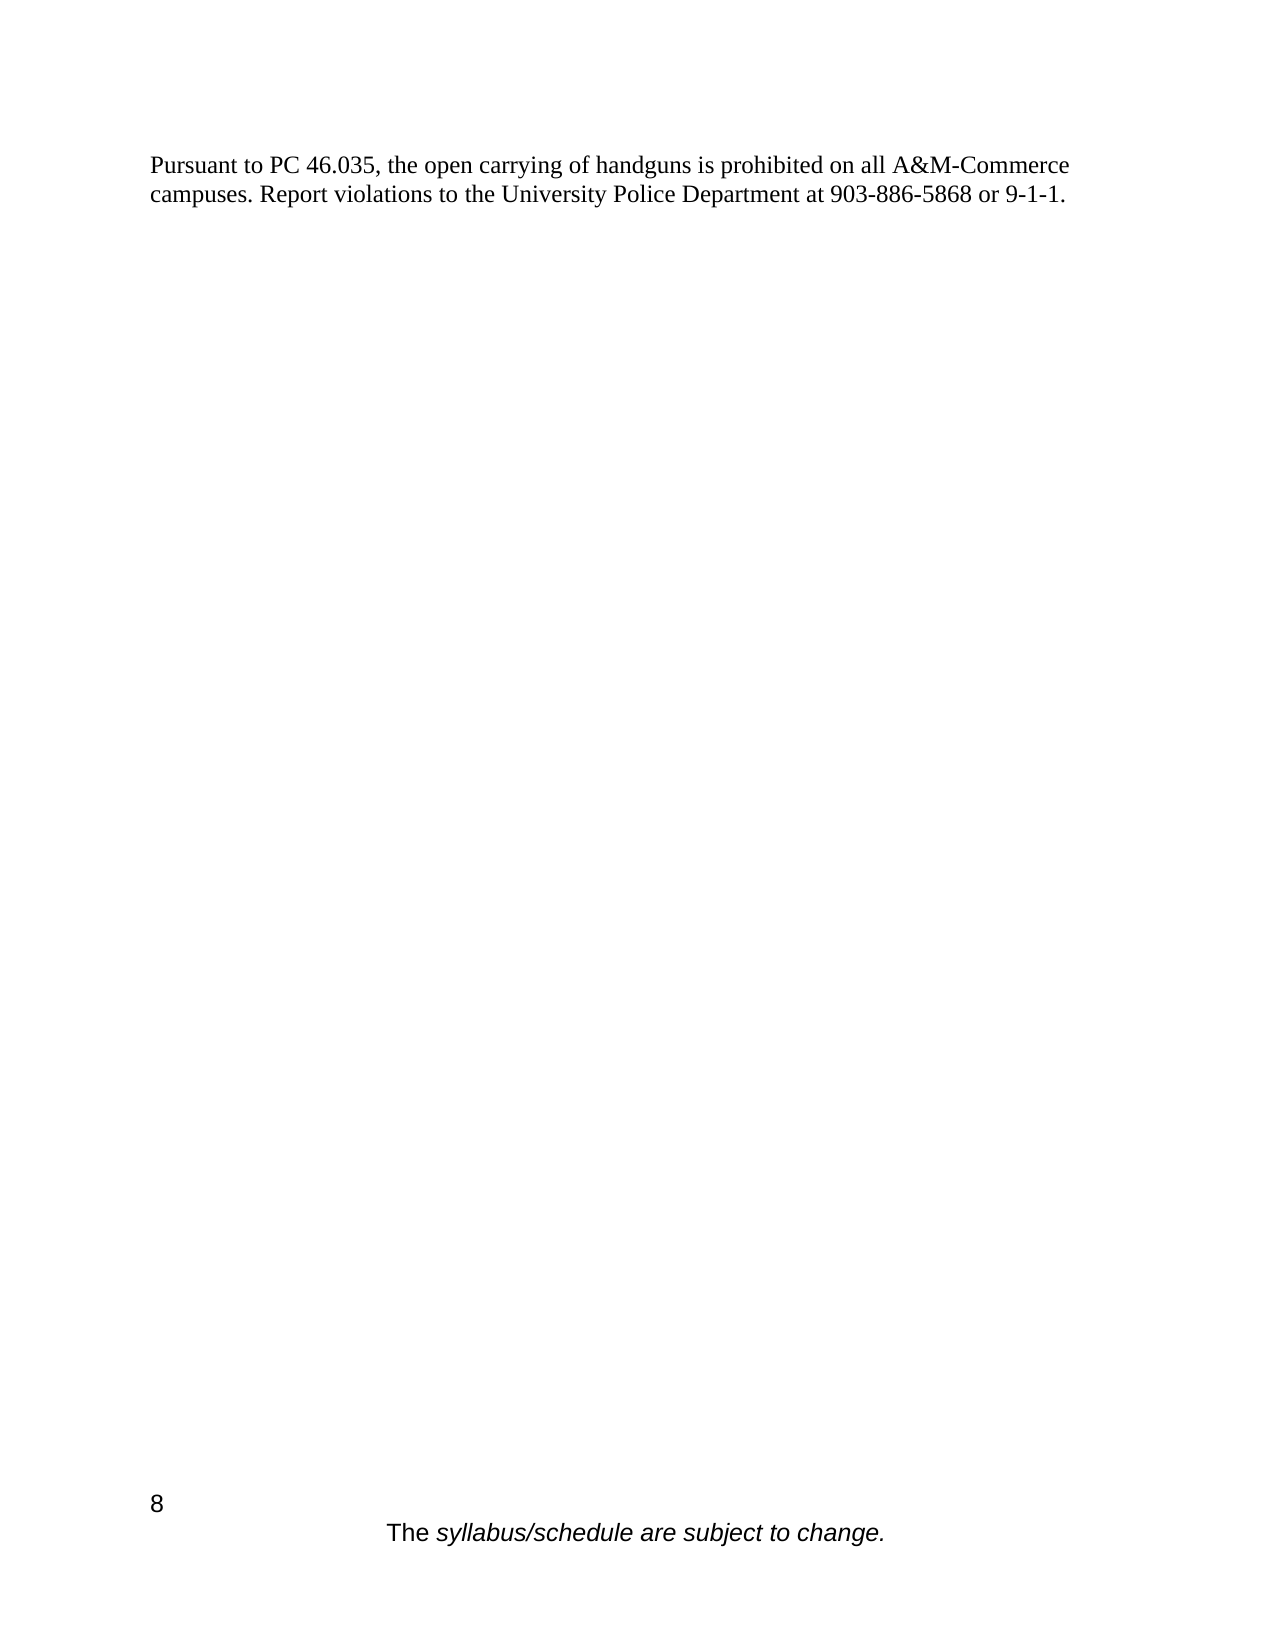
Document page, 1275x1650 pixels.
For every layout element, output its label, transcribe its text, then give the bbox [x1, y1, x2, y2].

text Pursuant to PC 46.035, the open carrying of handguns is prohibited on all A&M-Commerce campuses. Report violations to the University Police Department at 903-886-5868 or 9-1-1. [150, 150, 1094, 207]
